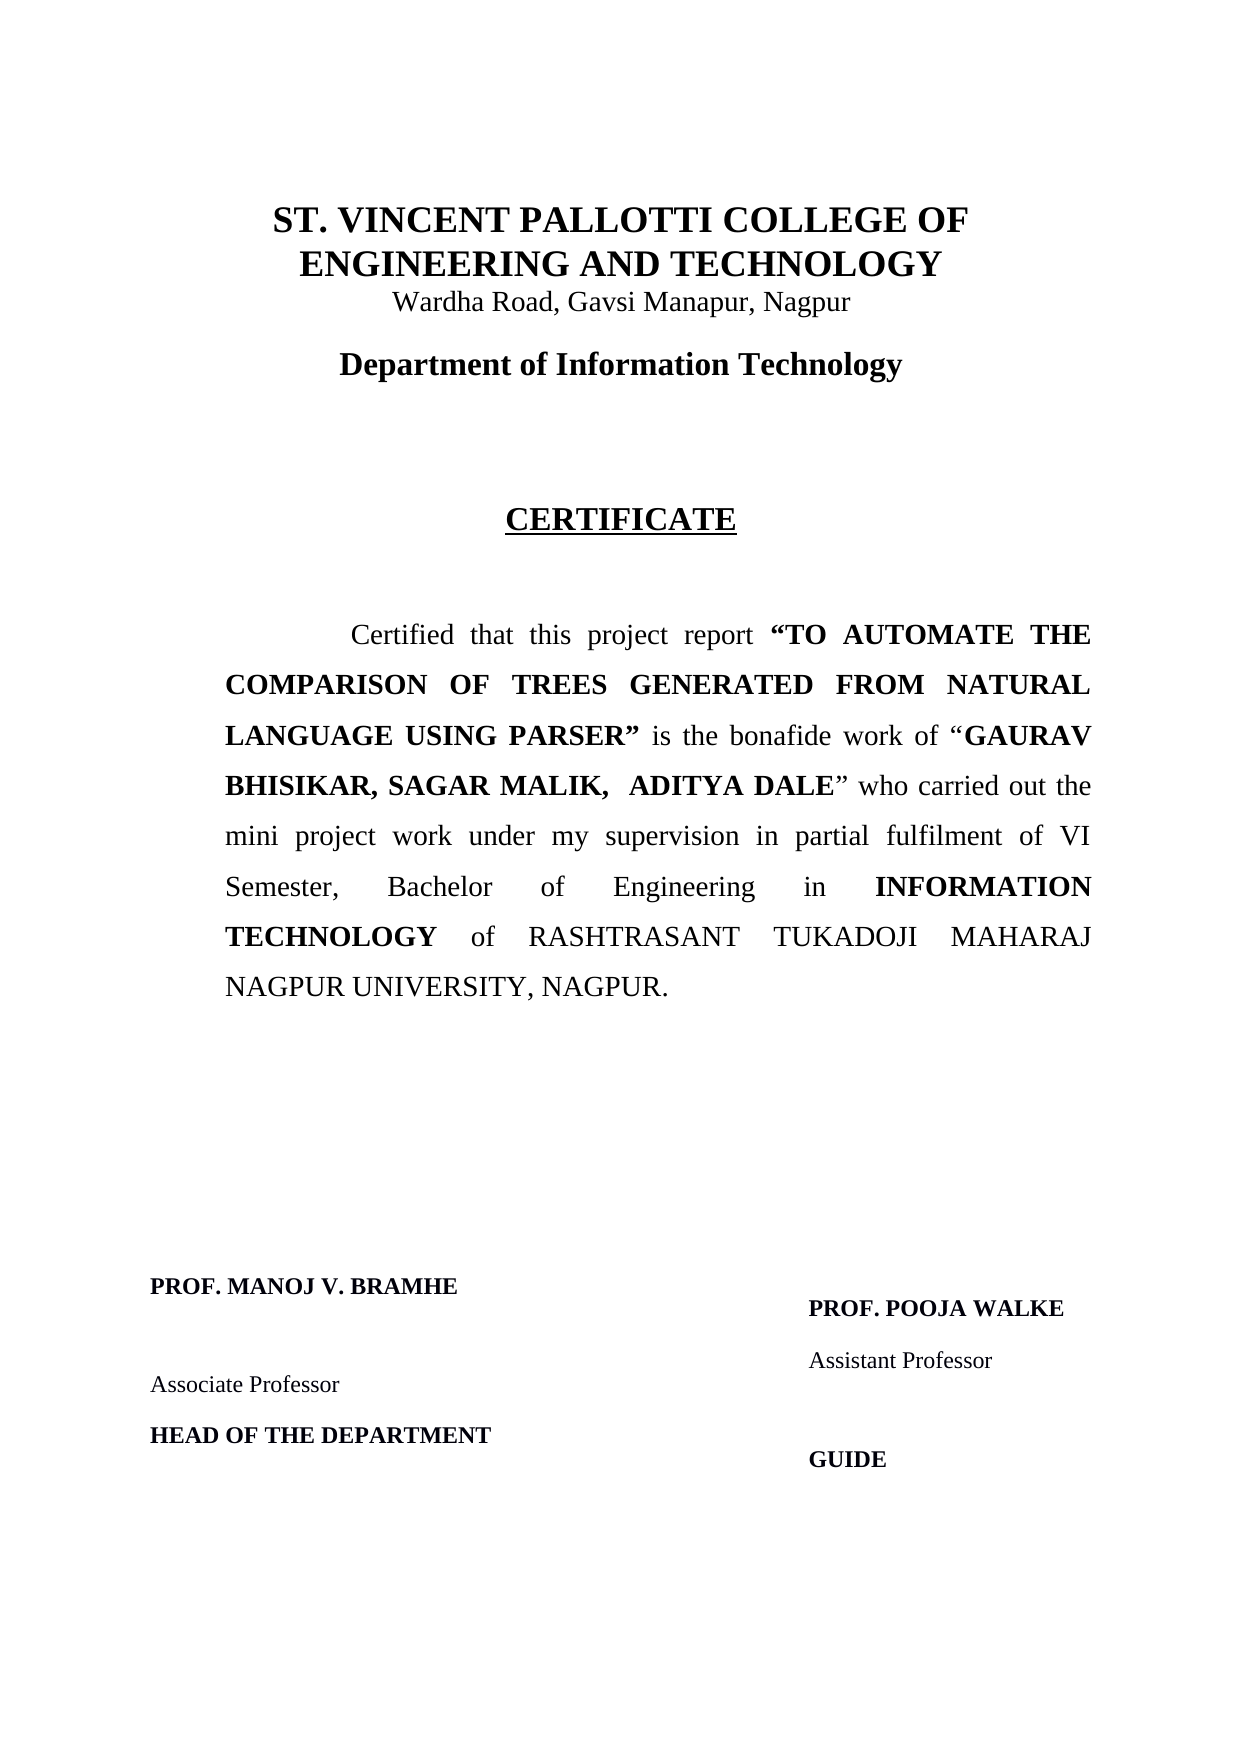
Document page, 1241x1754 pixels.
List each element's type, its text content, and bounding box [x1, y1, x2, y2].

text HEAD OF THE DEPARTMENT [150, 1421, 583, 1449]
text GUIDE [733, 1446, 1092, 1473]
text PROF. MANOJ V. BRAMHE [150, 1272, 583, 1300]
text Department of Information Technology [150, 344, 1092, 382]
text Certified that this project report “TO AUTOMATE THE COMPARISON OF TREES GENERATED FROM NATURAL LANGUAGE USING PARSER” is the bonafide work of “GAURAV BHISIKAR, SAGAR MALIK, ADITYA DALE” who carried out the mini project work under my supervision in partial fulfilment of VI Semester, Bachelor of Engineering in INFORMATION TECHNOLOGY of RASHTRASANT TUKADOJI MAHARAJ NAGPUR UNIVERSITY, NAGPUR. [225, 617, 1092, 1003]
text CERTIFICATE [150, 500, 1092, 538]
text ST. VINCENT PALLOTTI COLLEGE OF ENGINEERING AND TECHNOLOGY [150, 198, 1092, 284]
text Wardha Road, Gavsi Manapur, Nagpur [150, 284, 1092, 318]
text PROF. POOJA WALKE [658, 1294, 1092, 1322]
text Associate Professor [150, 1370, 583, 1397]
text Assistant Professor [733, 1346, 1092, 1373]
